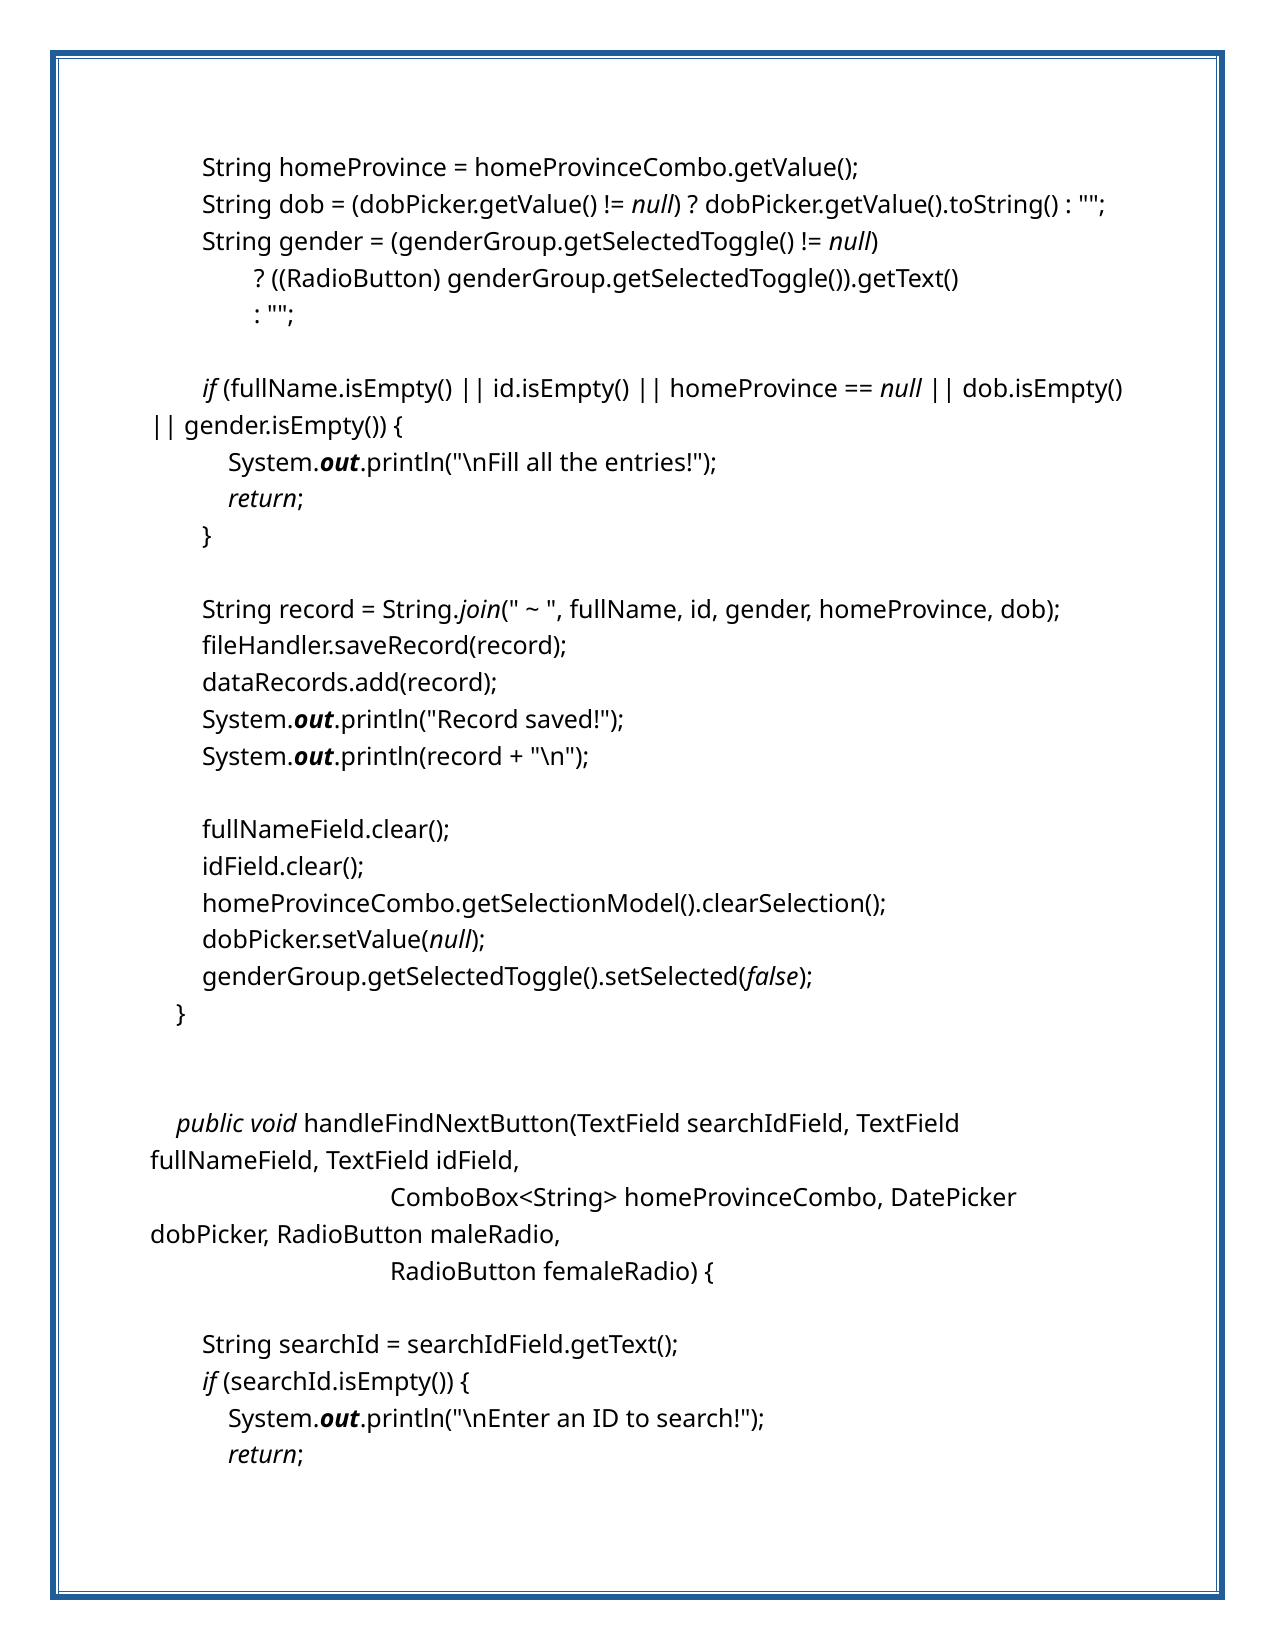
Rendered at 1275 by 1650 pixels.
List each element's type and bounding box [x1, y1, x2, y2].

text [150, 150, 1125, 1471]
